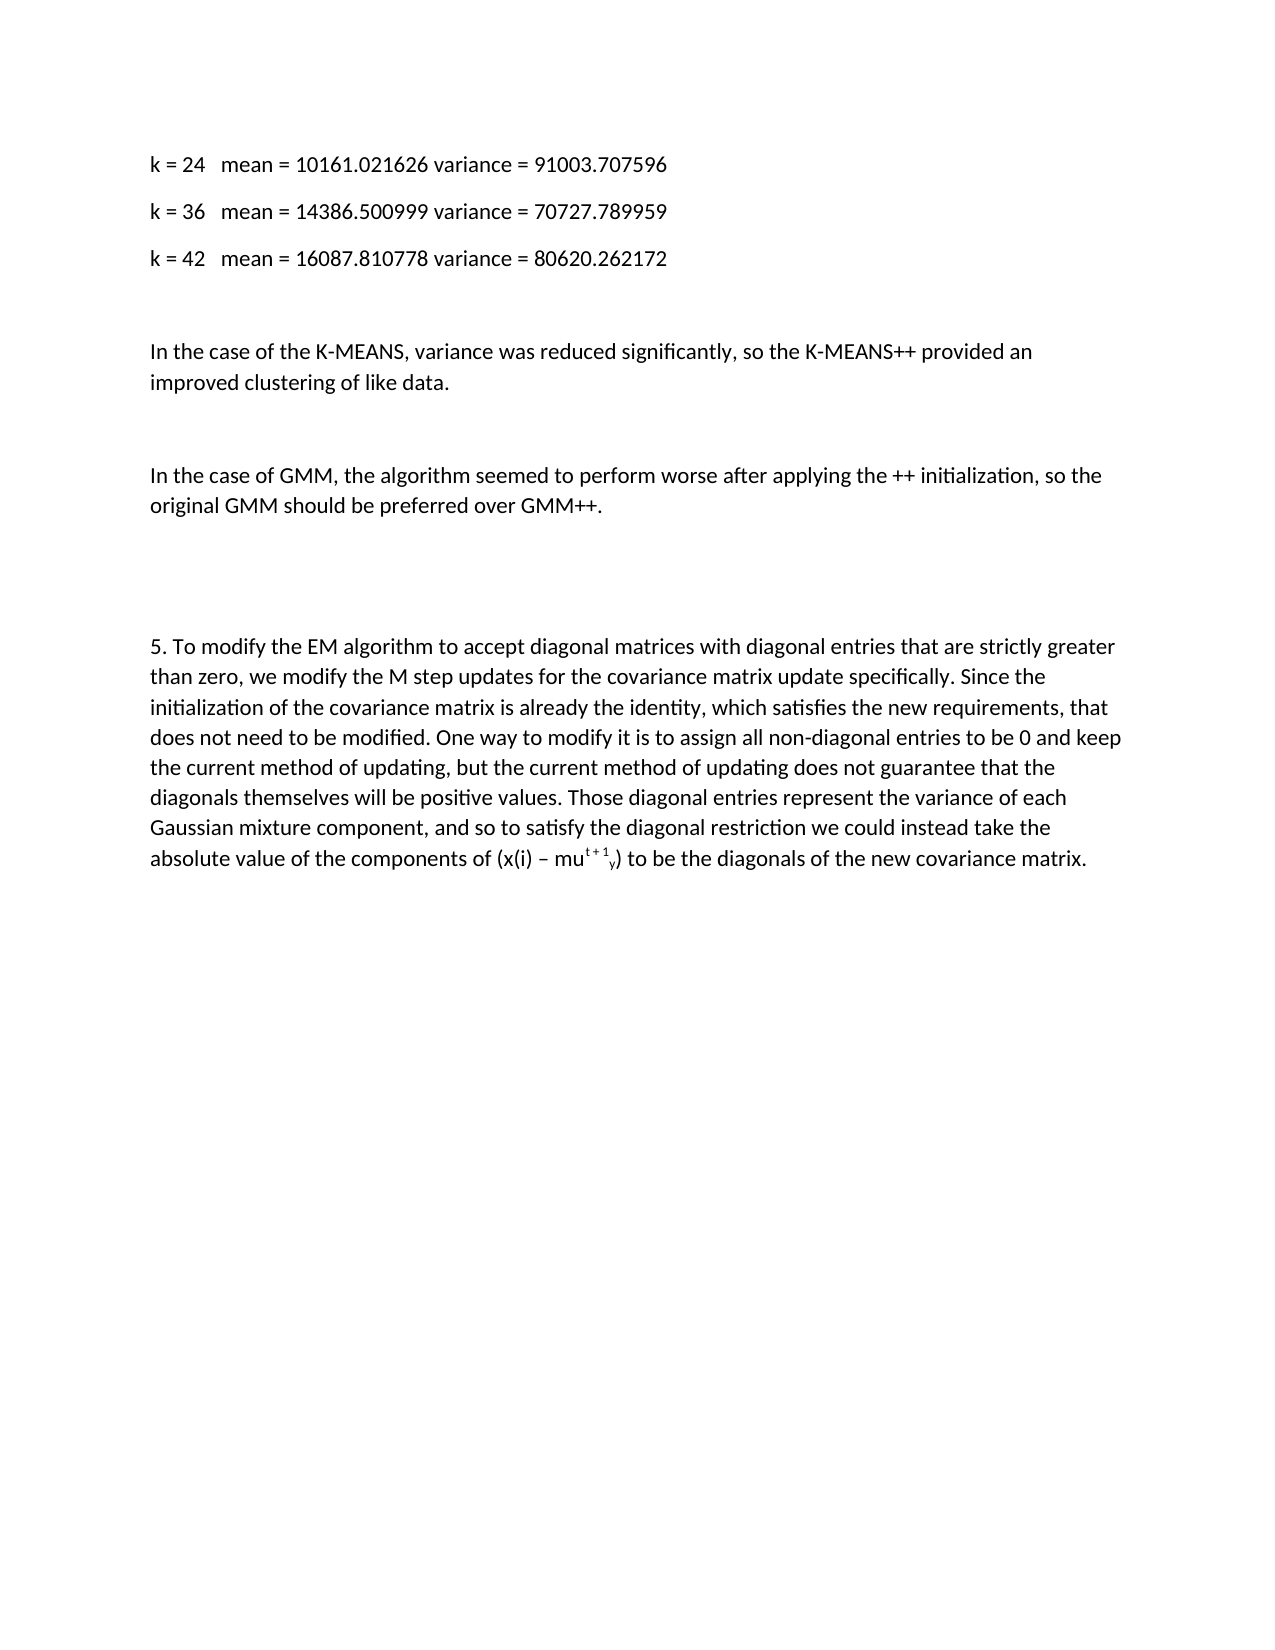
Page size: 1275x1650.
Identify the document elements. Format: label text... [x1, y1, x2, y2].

text In the case of the K-MEANS, variance was reduced significantly, so the K-MEANS++ provided an improved clustering of like data. [150, 337, 1125, 396]
text k = 42 mean = 16087.810778 variance = 80620.262172 [150, 244, 1125, 272]
text k = 36 mean = 14386.500999 variance = 70727.789959 [150, 197, 1125, 225]
text In the case of GMM, the algorithm seemed to perform worse after applying the ++ initialization, so the original GMM should be preferred over GMM++. [150, 461, 1125, 520]
text 5. To modify the EM algorithm to accept diagonal matrices with diagonal entries that are strictly greater than zero, we modify the M step updates for the covariance matrix update specifically. Since the initialization of the covariance matrix is already the identity, which satisfies the new requirements, that does not need to be modified. One way to modify it is to assign all non-diagonal entries to be 0 and keep the current method of updating, but the current method of updating does not guarantee that the diagonals themselves will be positive values. Those diagonal entries represent the variance of each Gaussian mixture component, and so to satisfy the diagonal restriction we could instead take the absolute value of the components of (x(i) – mut + 1y) to be the diagonals of the new covariance matrix. [150, 632, 1125, 872]
text k = 24 mean = 10161.021626 variance = 91003.707596 [150, 150, 1125, 178]
